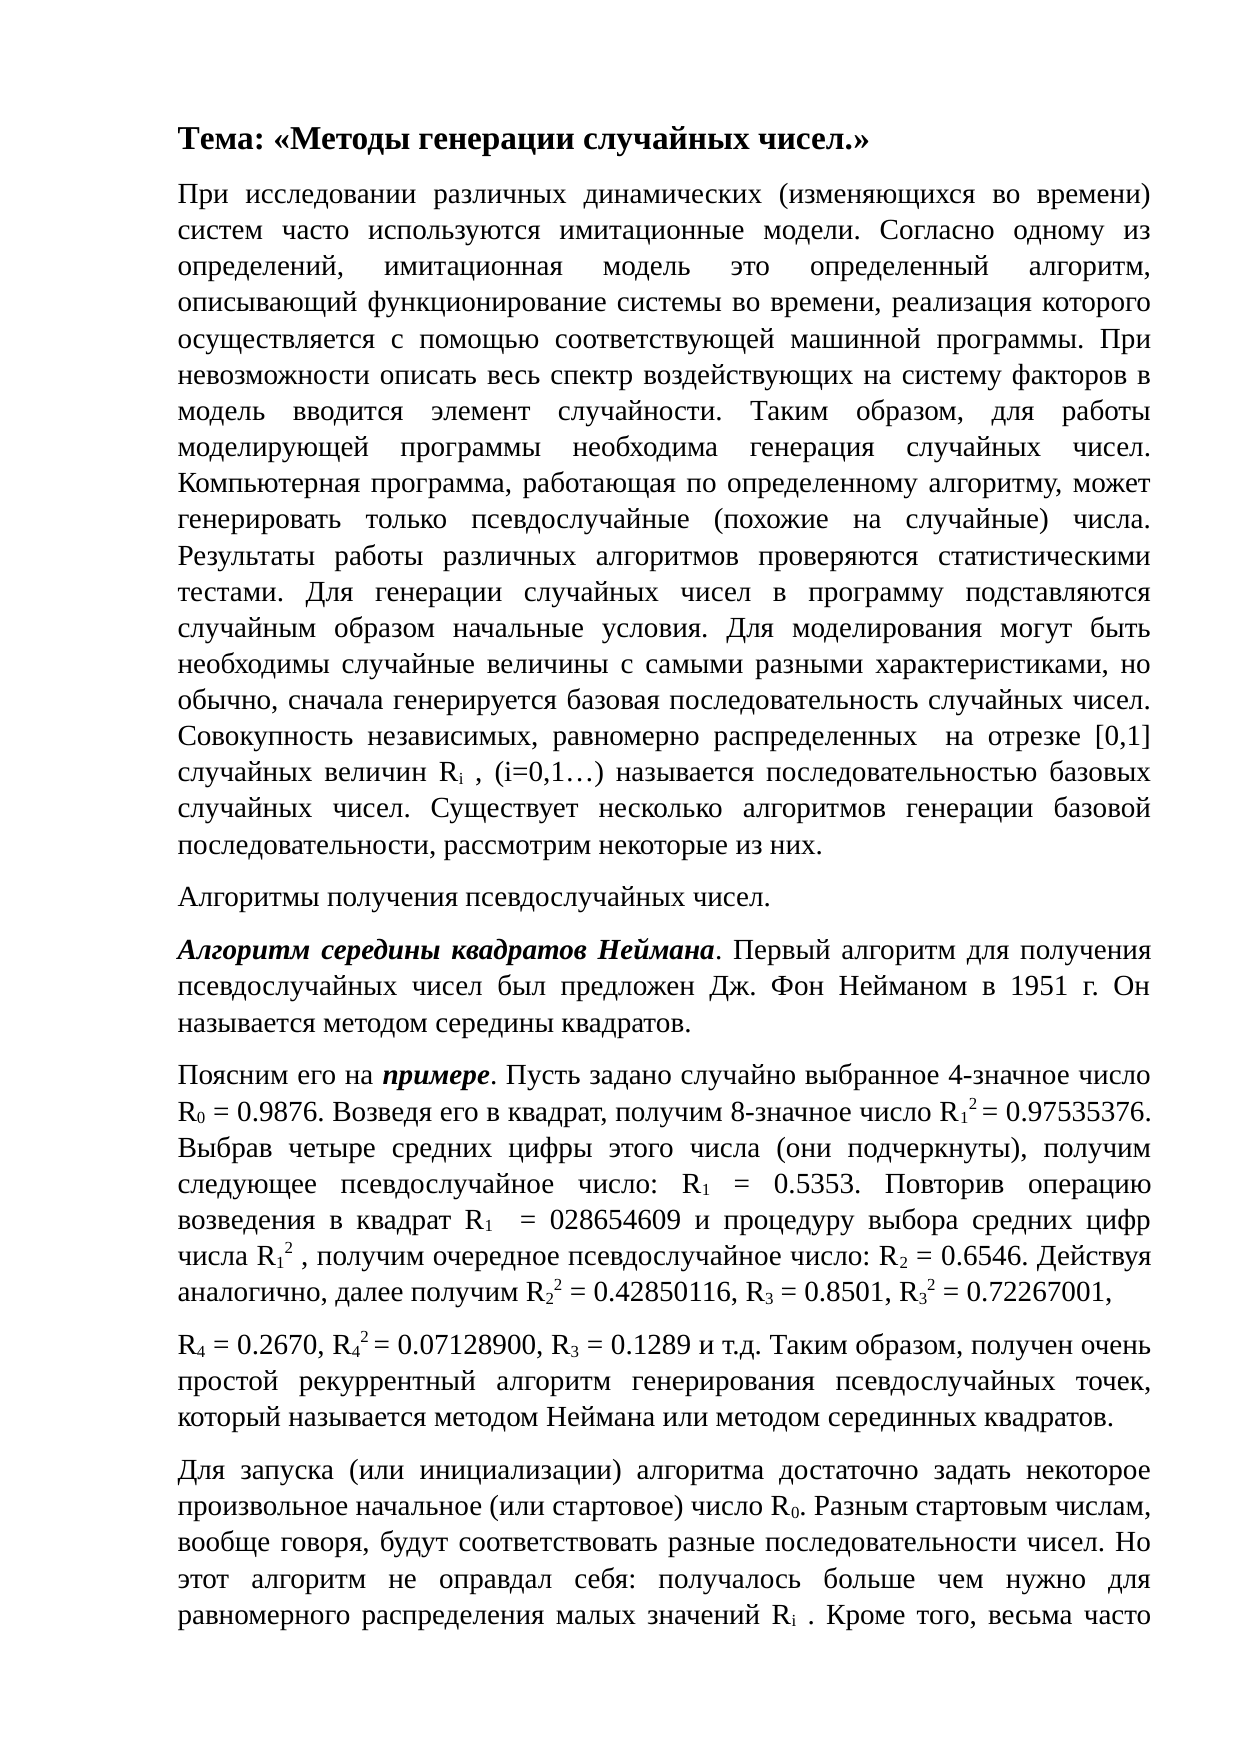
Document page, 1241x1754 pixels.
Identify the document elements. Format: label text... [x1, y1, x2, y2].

text Алгоритмы получения псевдослучайных чисел. [177, 879, 1152, 913]
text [177, 1452, 1152, 1630]
text Тема: «Методы генерации случайных чисел.» [177, 118, 1152, 156]
text При исследовании различных динамических (изменяющихся во времени) систем часто используются имитационные модели. Согласно одному из определений, имитационная модель это определенный алгоритм, описывающий функционирование системы во времени, реализация которого осуществляется с помощью соответствующей машинной программы. При невозможности описать весь спектр воздействующих на систему факторов в модель вводится элемент случайности. Таким образом, для работы моделирующей программы необходима генерация случайных чисел. Компьютерная программа, работающая по определенному алгоритму, может генерировать только псевдослучайные (похожие на случайные) числа. Результаты работы различных алгоритмов проверяются статистическими тестами. Для генерации случайных чисел в программу подставляются случайным образом начальные условия. Для моделирования могут быть необходимы случайные величины с самыми разными характеристиками, но обычно, сначала генерируется базовая последовательность случайных чисел. Совокупность независимых, равномерно распределенных на отрезке [0,1] случайных величин Ri , (i=0,1…) называется последовательностью базовых случайных чисел. Существует несколько алгоритмов генерации базовой последовательности, рассмотрим некоторые из них. [177, 176, 1152, 860]
text R4 = 0.2670, R42 = 0.07128900, R3 = 0.1289 и т.д. Таким образом, получен очень простой рекуррентный алгоритм генерирования псевдослучайных точек, который называется методом Неймана или методом серединных квадратов. [177, 1327, 1152, 1433]
text Поясним его на примере. Пусть задано случайно выбранное 4-значное число R0 = 0.9876. Возведя его в квадрат, получим 8-значное число R12 = 0.97535376. Выбрав четыре средних цифры этого числа (они подчеркнуты), получим следующее псевдослучайное число: R1 = 0.5353. Повторив операцию возведения в квадрат R1 = 028654609 и процедуру выбора средних цифр числа R12 , получим очередное псевдослучайное число: R2 = 0.6546. Действуя аналогично, далее получим R22 = 0.42850116, R3 = 0.8501, R32 = 0.72267001, [177, 1057, 1152, 1308]
text Алгоритм середины квадратов Неймана. Первый алгоритм для получения псевдослучайных чисел был предложен Дж. Фон Нейманом в 1951 г. Он называется методом середины квадратов. [177, 932, 1152, 1038]
